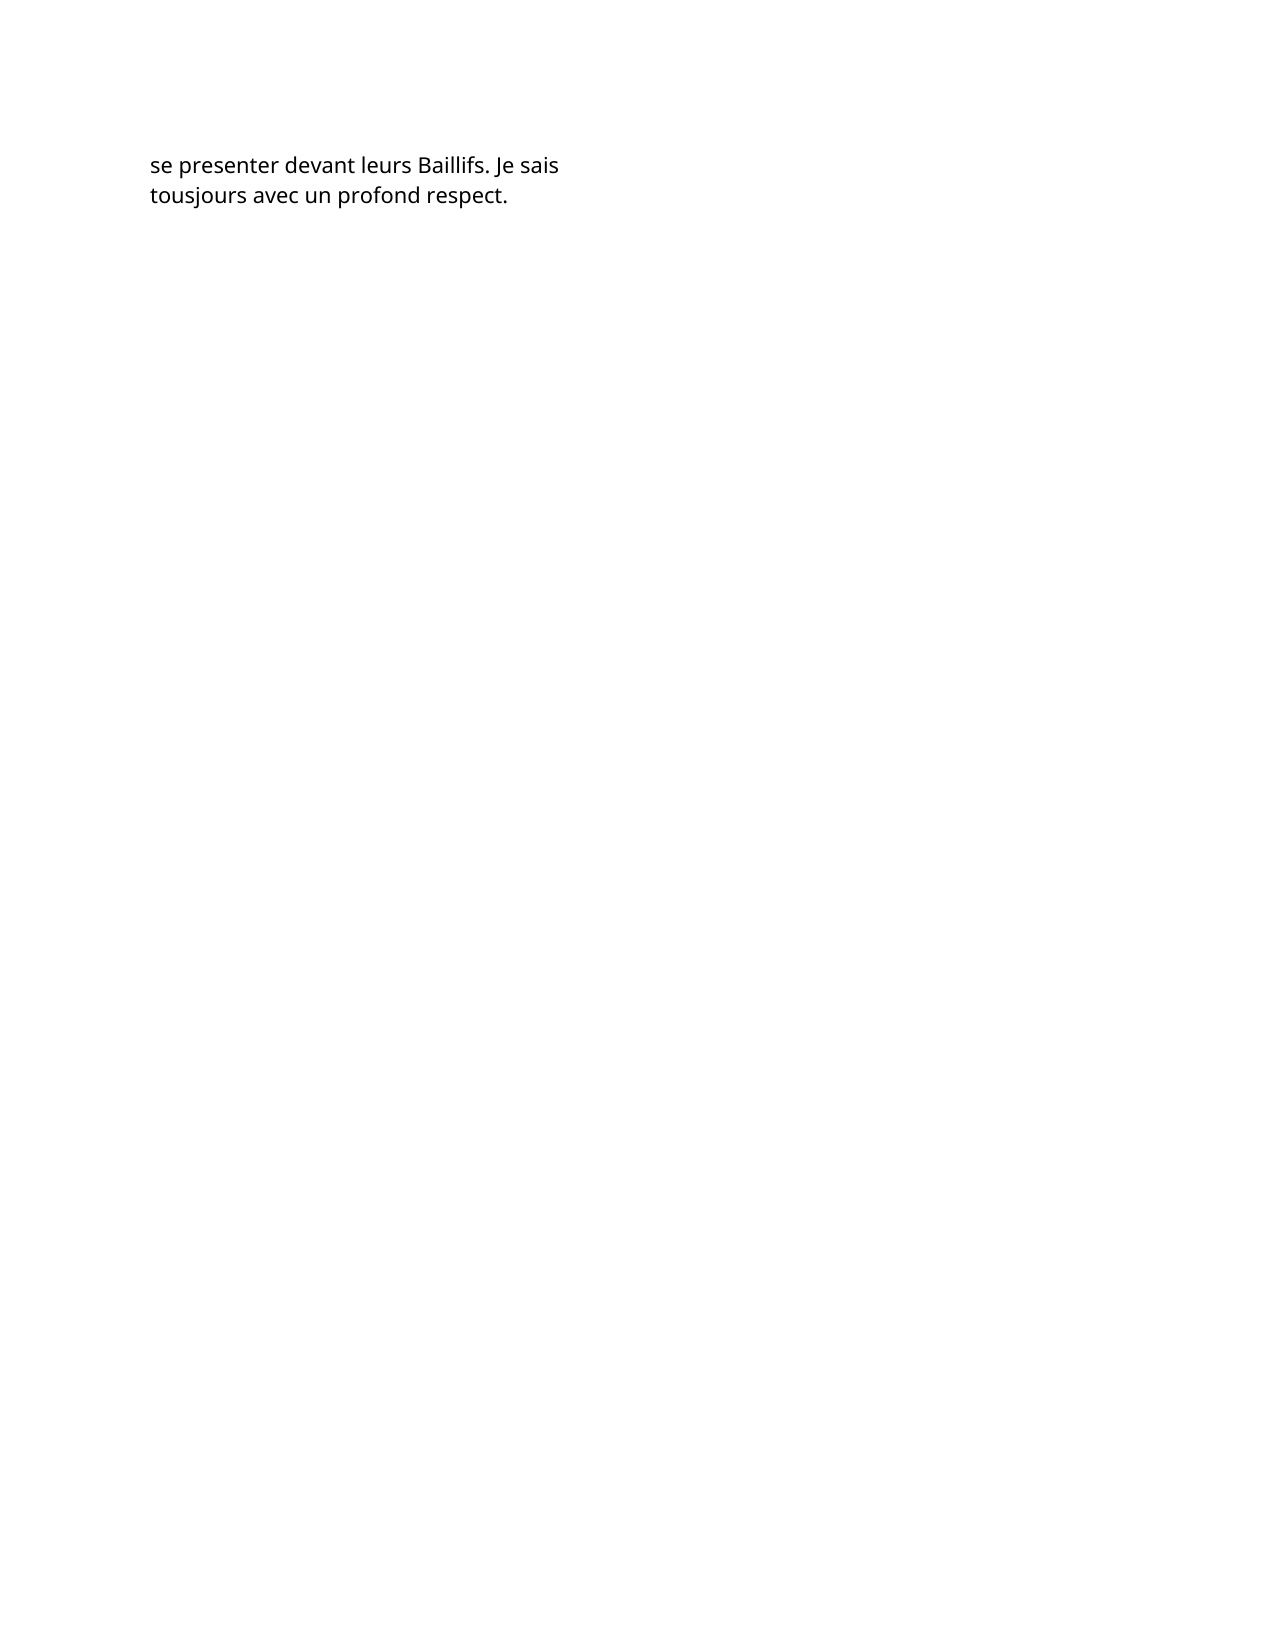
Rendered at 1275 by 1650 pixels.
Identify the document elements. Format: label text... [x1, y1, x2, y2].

text se presenter devant leurs Baillifs. Je sais [150, 150, 1125, 180]
text tousjours avec un profond respect. [150, 180, 1125, 209]
